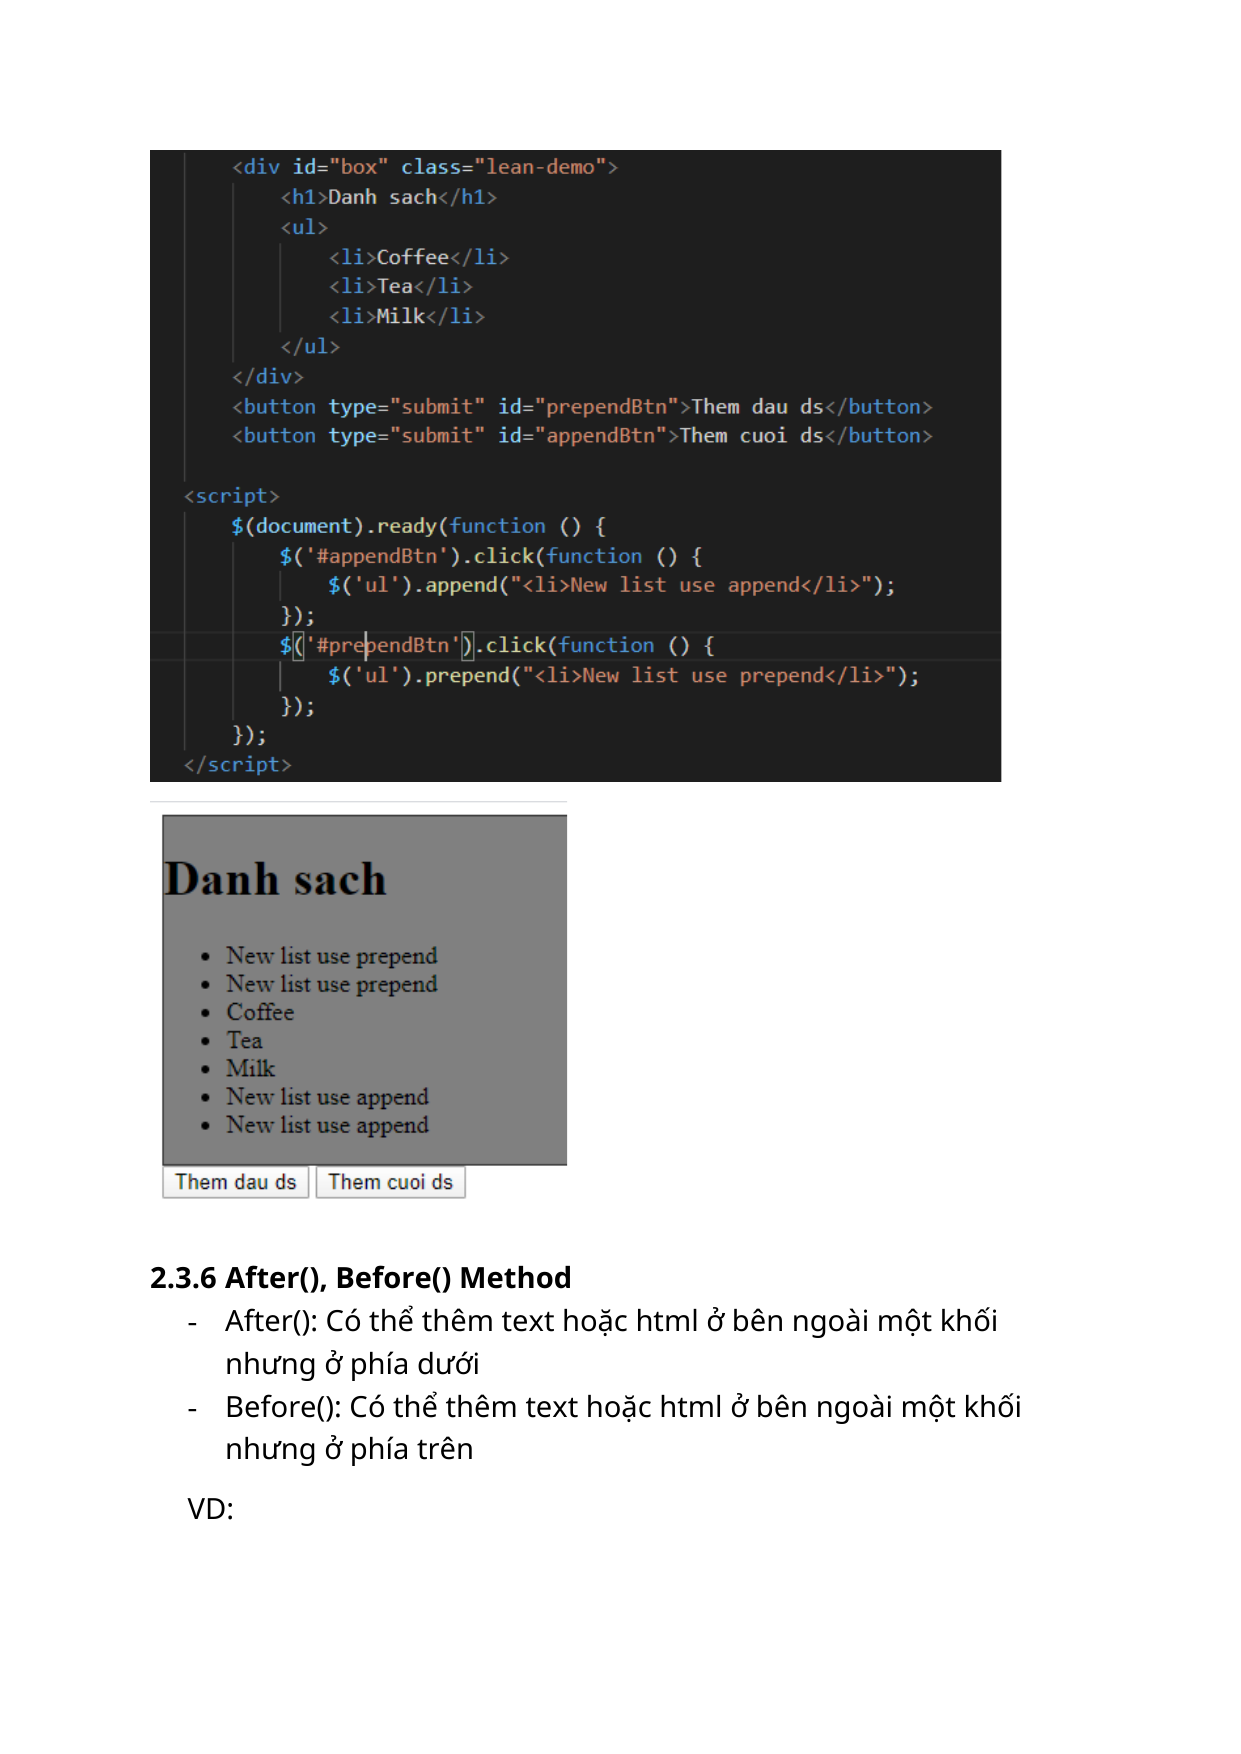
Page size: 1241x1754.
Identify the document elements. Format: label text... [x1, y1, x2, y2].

picture [150, 801, 568, 1238]
picture [150, 150, 1002, 782]
subtitle After(), Before() Method [150, 1257, 1090, 1297]
list Before(): Có thể thêm text hoặc html ở bên ngoài một khối nhưng ở phía trên [187, 1386, 1090, 1468]
list After(): Có thể thêm text hoặc html ở bên ngoài một khối nhưng ở phía dưới [187, 1300, 1090, 1383]
text VD: [187, 1488, 1090, 1528]
